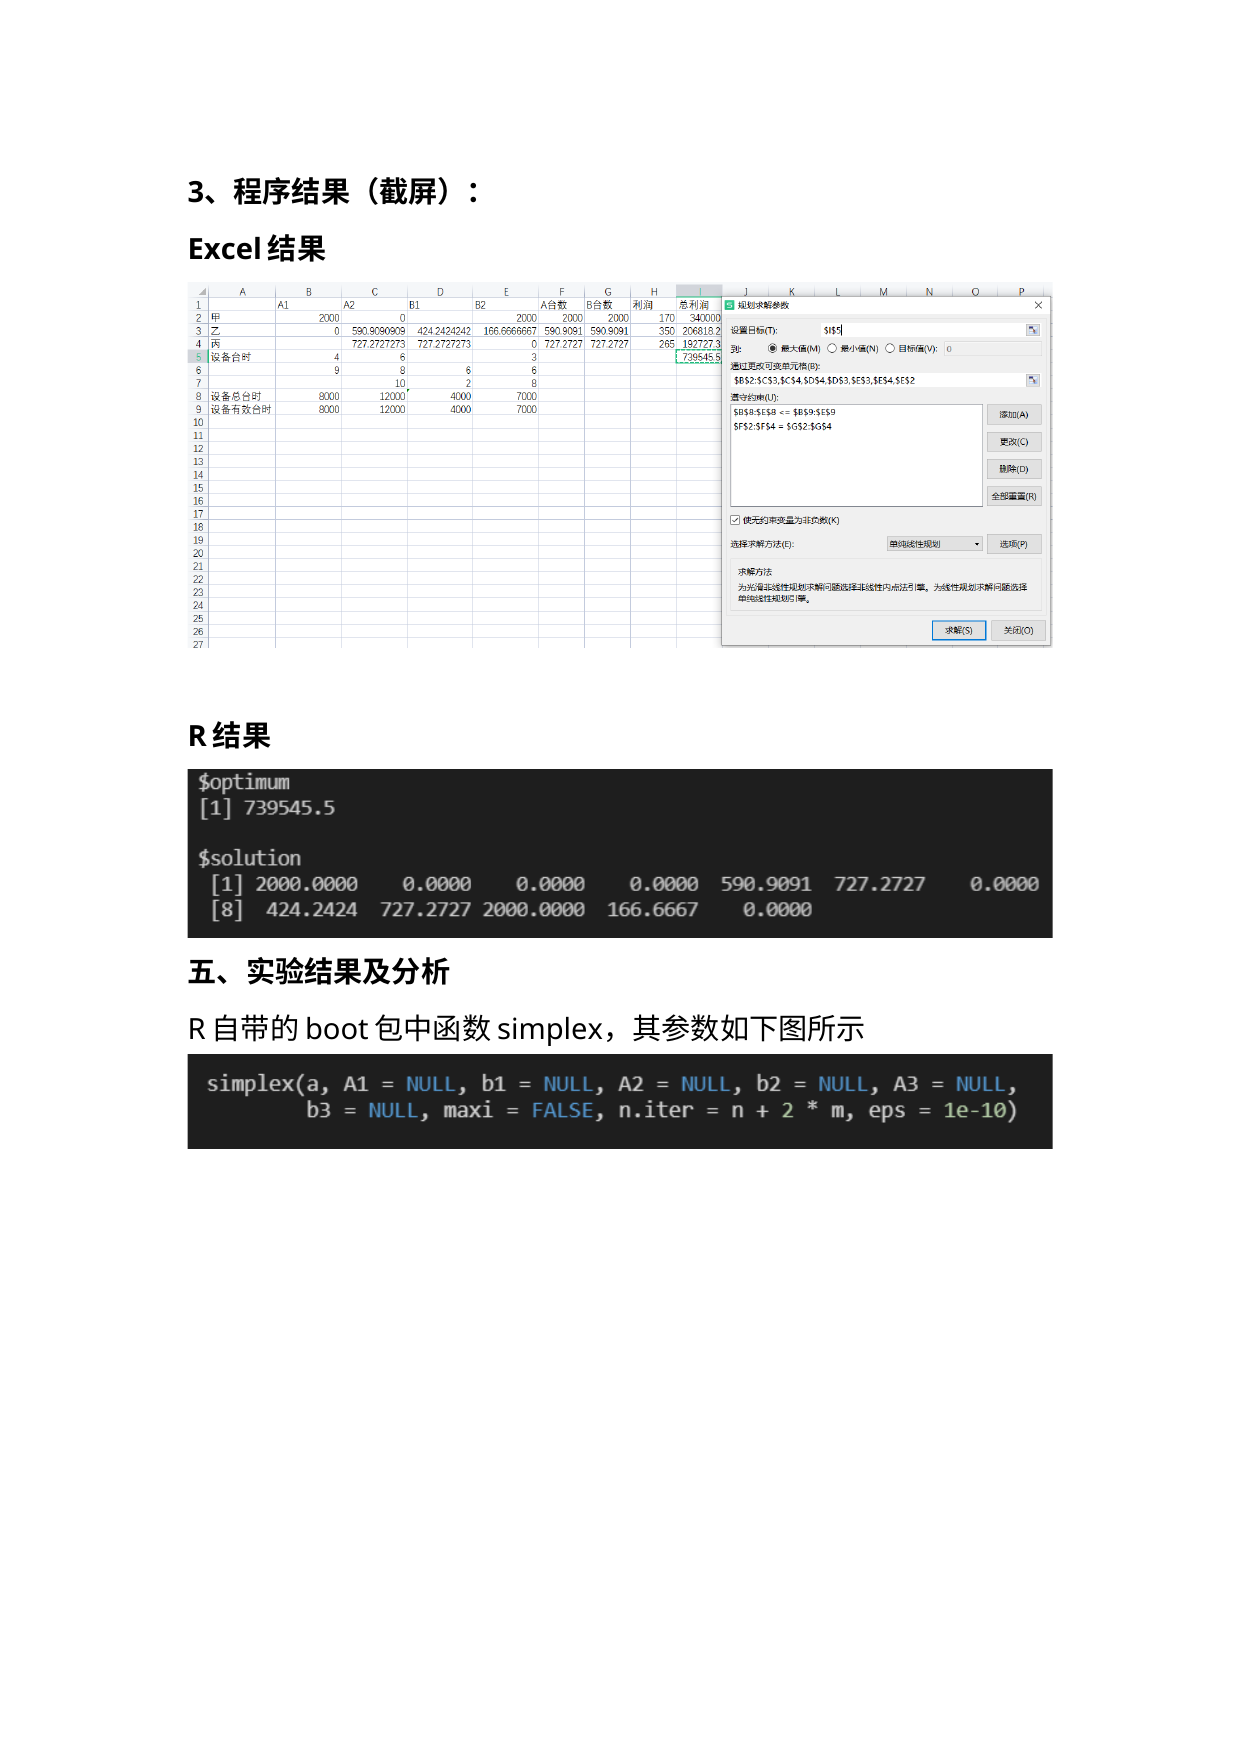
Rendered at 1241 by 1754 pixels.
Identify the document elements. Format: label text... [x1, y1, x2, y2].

text R自带的boot包中函数simplex，其参数如下图所示 [187, 1005, 1053, 1054]
text 3、程序结果（截屏）： [187, 168, 1053, 211]
list 实验结果及分析 [187, 948, 1053, 991]
text Excel结果 [187, 225, 1053, 268]
picture [187, 282, 1053, 648]
text R结果 [187, 712, 1053, 755]
picture [187, 1054, 1053, 1149]
picture [187, 769, 1053, 938]
